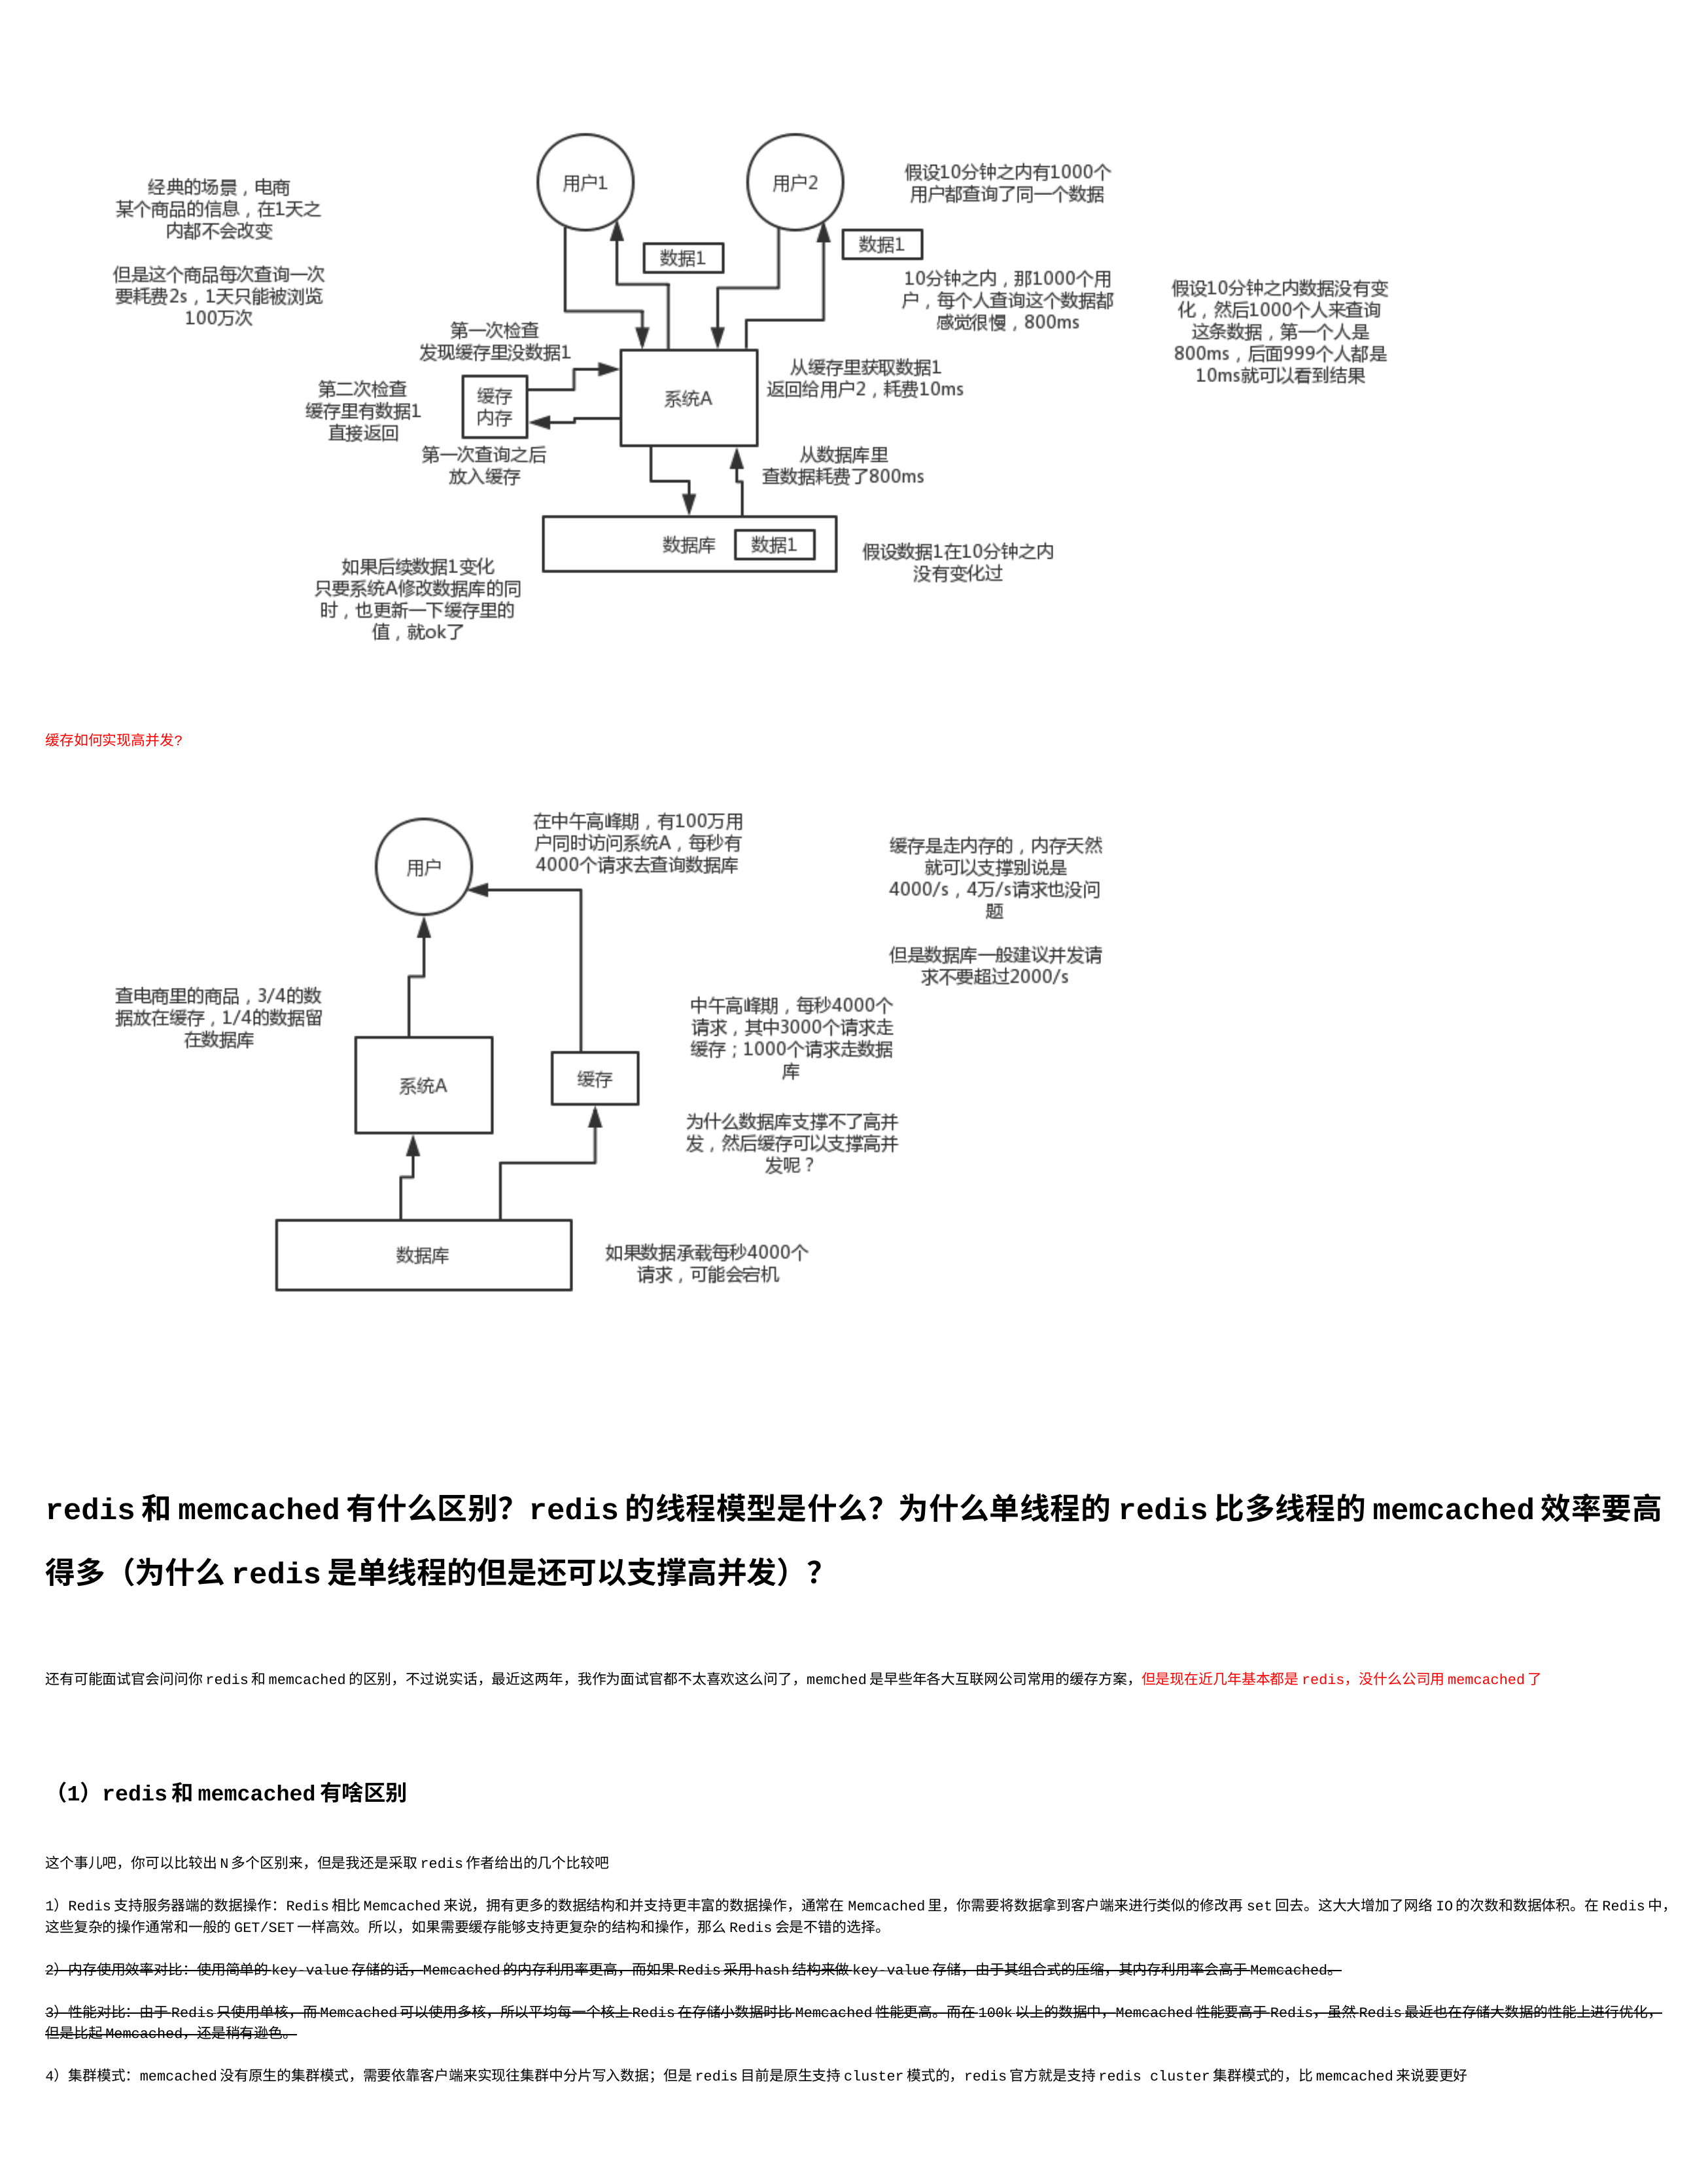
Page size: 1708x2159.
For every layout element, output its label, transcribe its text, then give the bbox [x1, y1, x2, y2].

text 1）Redis支持服务器端的数据操作：Redis相比Memcached来说，拥有更多的数据结构和并支持更丰富的数据操作，通常在Memcached里，你需要将数据拿到客户端来进行类似的修改再set回去。这大大增加了网络IO的次数和数据体积。在Redis中，这些复杂的操作通常和一般的GET/SET一样高效。所以，如果需要缓存能够支持更复杂的结构和操作，那么Redis会是不错的选择。 [45, 1894, 1662, 1937]
text 还有可能面试官会问问你redis和memcached的区别，不过说实话，最近这两年，我作为面试官都不太喜欢这么问了，memched是早些年各大互联网公司常用的缓存方案，但是现在近几年基本都是redis，没什么公司用memcached了 [45, 1667, 1662, 1689]
text 缓存如何实现高并发? [45, 729, 1662, 750]
text 2）内存使用效率对比：使用简单的key-value存储的话，Memcached的内存利用率更高，而如果Redis采用hash结构来做key-value存储，由于其组合式的压缩，其内存利用率会高于Memcached。 [45, 1958, 1662, 1979]
picture [45, 69, 1433, 670]
text 4）集群模式：memcached没有原生的集群模式，需要依靠客户端来实现往集群中分片写入数据；但是redis目前是原生支持cluster模式的，redis官方就是支持redis cluster集群模式的，比memcached来说要更好 [45, 2064, 1662, 2086]
picture [45, 750, 1149, 1334]
subtitle redis和memcached有什么区别？redis的线程模型是什么？为什么单线程的redis比多线程的memcached效率要高得多（为什么redis是单线程的但是还可以支撑高并发）？ [45, 1475, 1662, 1602]
text 这个事儿吧，你可以比较出N多个区别来，但是我还是采取redis作者给出的几个比较吧 [45, 1852, 1662, 1873]
subtitle （1）redis和memcached有啥区别 [45, 1770, 1662, 1813]
text 3）性能对比：由于Redis只使用单核，而Memcached可以使用多核，所以平均每一个核上Redis在存储小数据时比Memcached性能更高。而在100k以上的数据中，Memcached性能要高于Redis，虽然Redis最近也在存储大数据的性能上进行优化，但是比起Memcached，还是稍有逊色。 [45, 2014, 1662, 2043]
